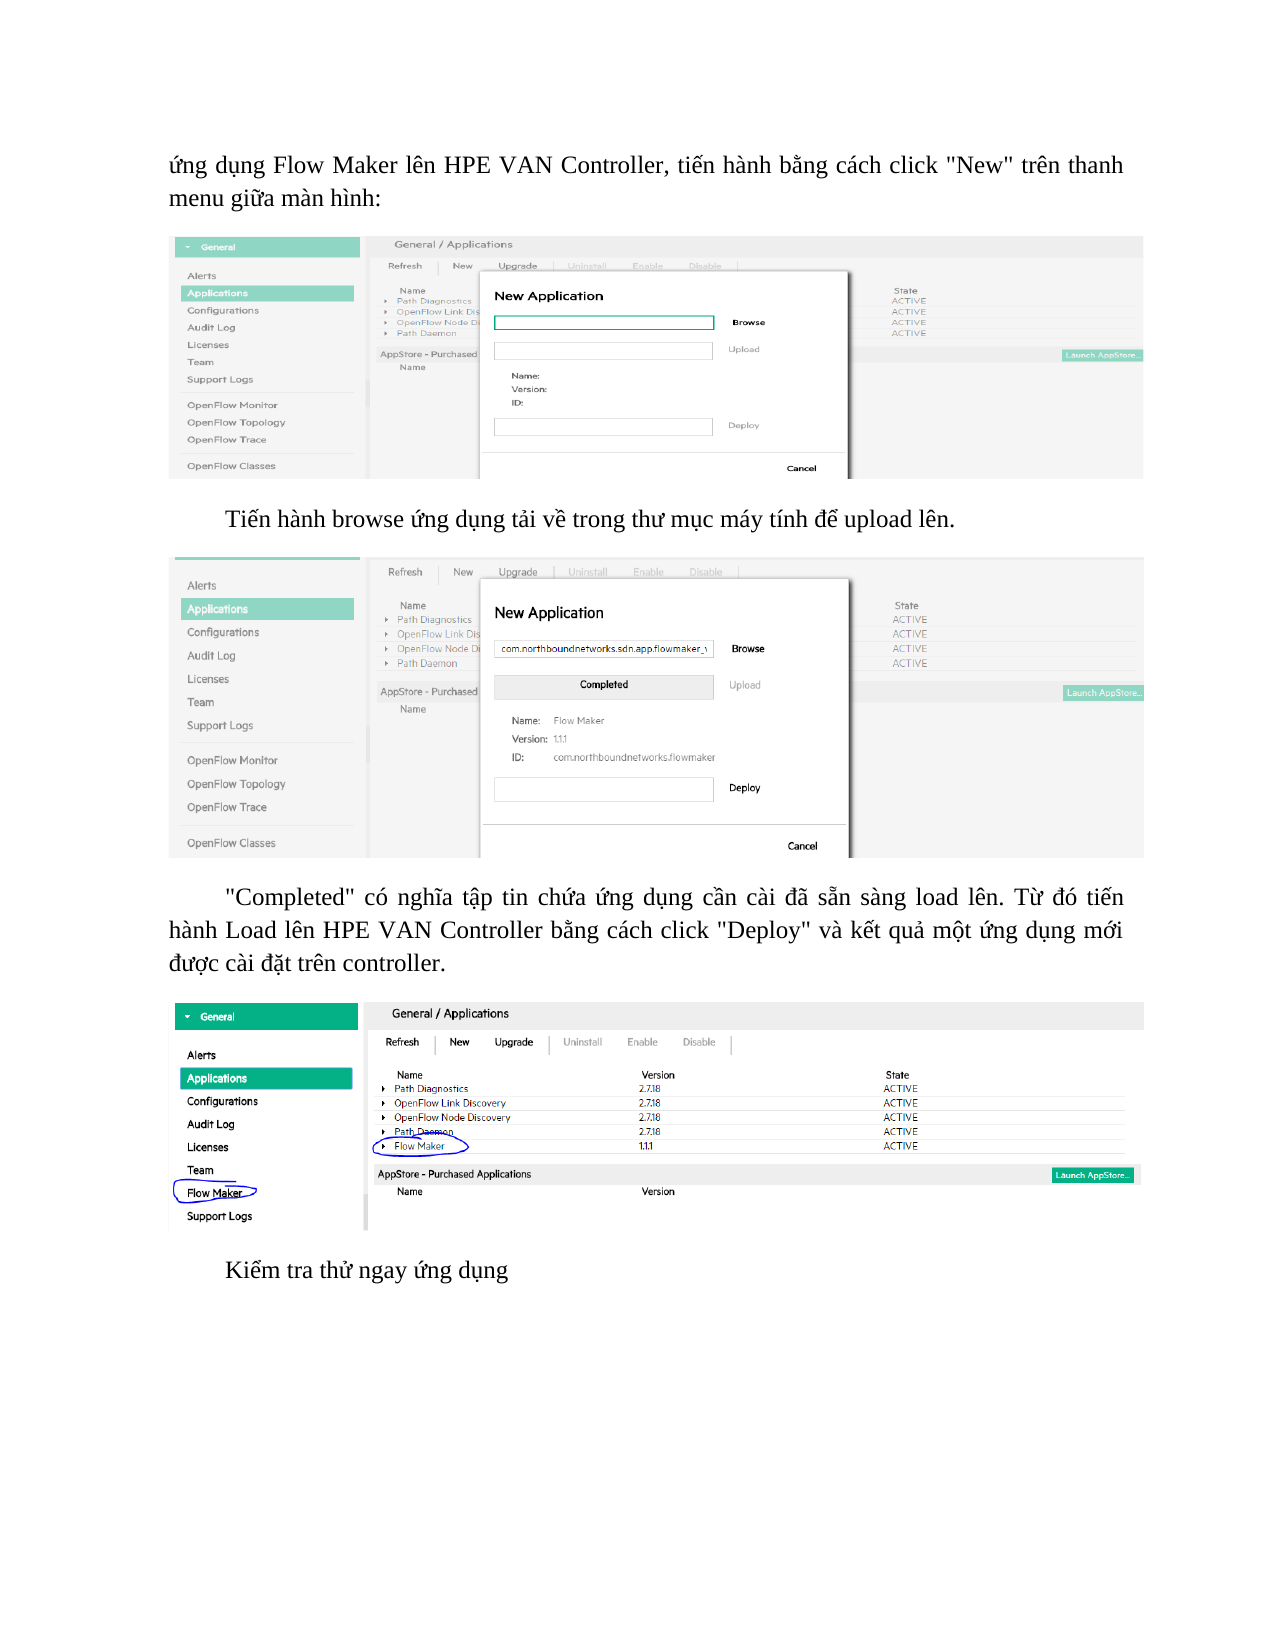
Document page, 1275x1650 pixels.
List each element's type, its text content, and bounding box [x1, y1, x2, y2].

text Tiến hành browse ứng dụng tải về trong thư mục máy tính để upload lên. [169, 504, 1125, 533]
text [169, 150, 1125, 212]
text Kiểm tra thử ngay ứng dụng [169, 1256, 1125, 1284]
text "Completed" có nghĩa tập tin chứa ứng dụng cần cài đã sẵn sàng load lên. Từ đó tiến hành Load lên HPE VAN Controller bằng cách click "Deploy" và kết quả một ứng dụng mới được cài đặt trên controller. [169, 882, 1125, 977]
picture [168, 1002, 1144, 1231]
picture [168, 557, 1144, 858]
picture [168, 236, 1144, 479]
